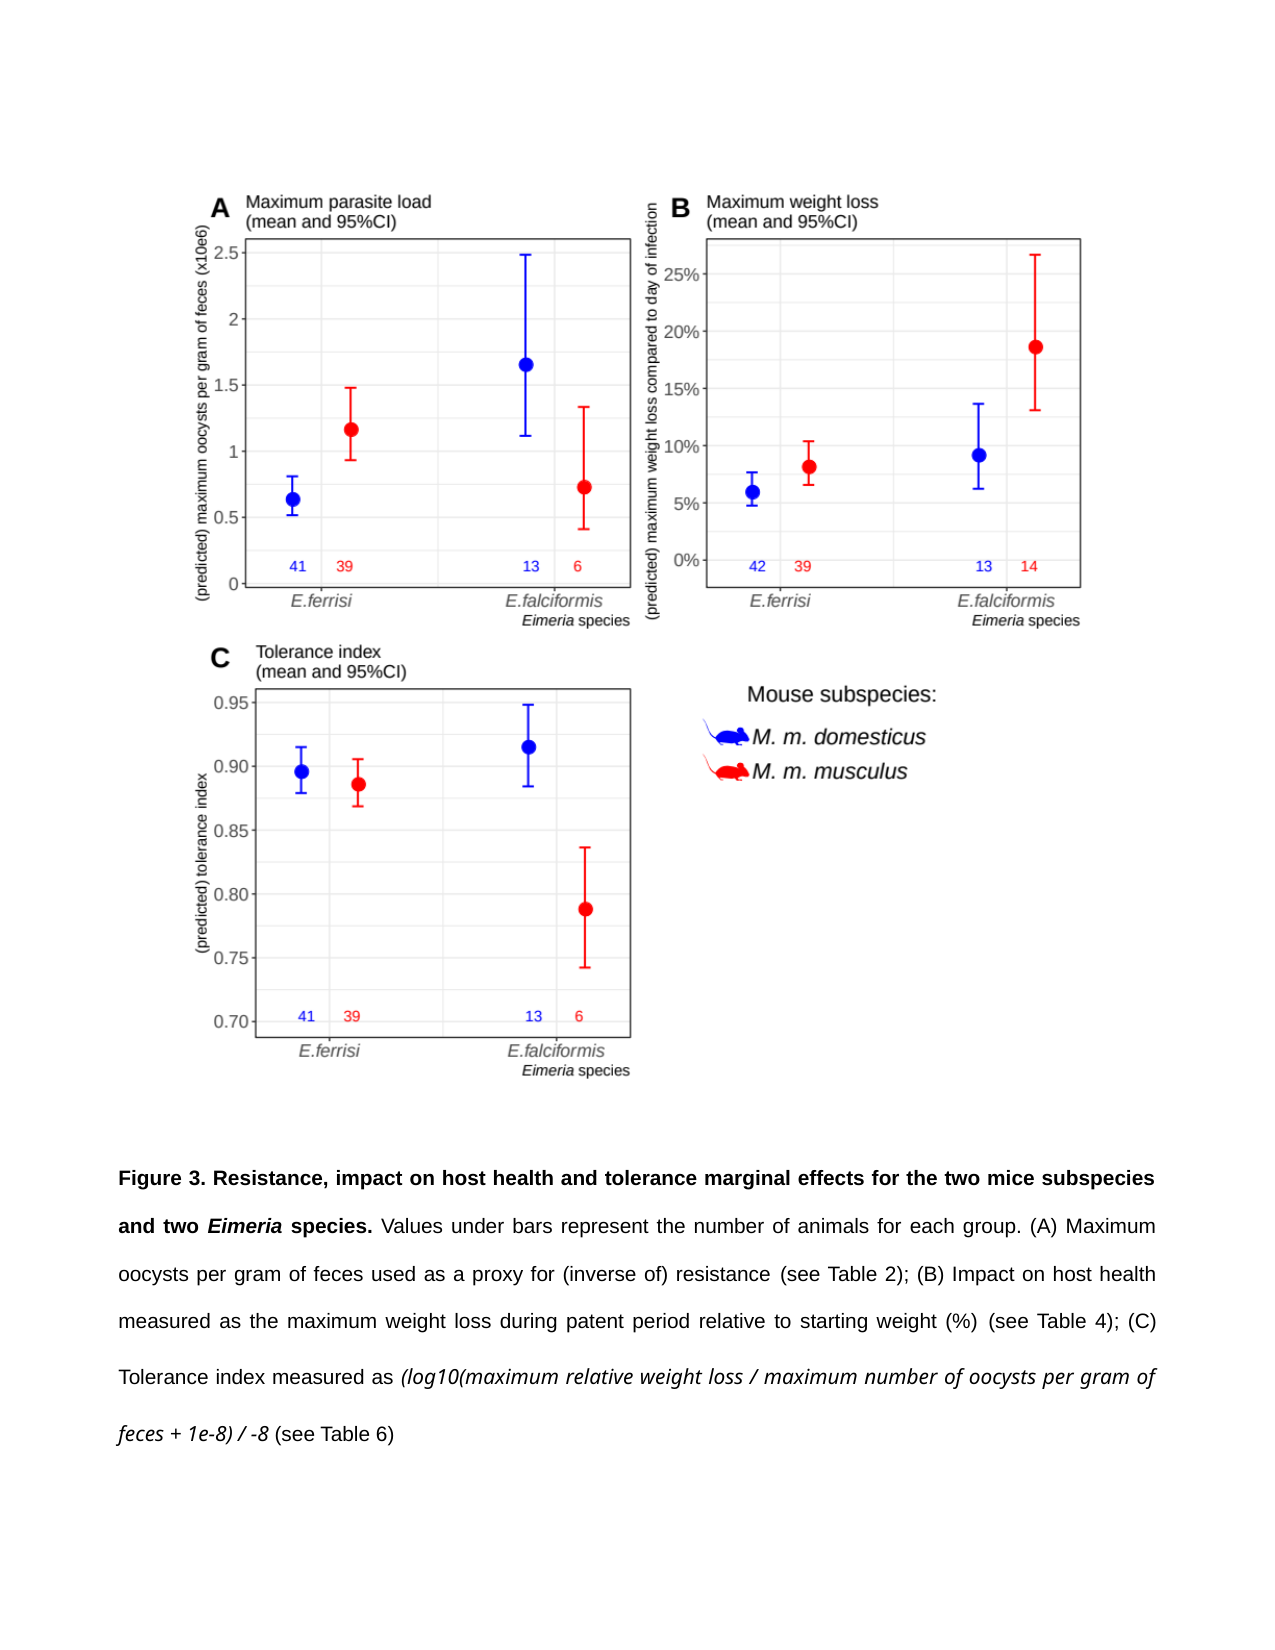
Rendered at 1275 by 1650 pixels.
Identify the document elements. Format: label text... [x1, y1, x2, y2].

text Figure 3. Resistance, impact on host health and tolerance marginal effects for the two mice subspecies and two Eimeria species. Values under bars represent the number of animals for each group. (A) Maximum oocysts per gram of feces used as a proxy for (inverse of) resistance (see Table 2); (B) Impact on host health measured as the maximum weight loss during patent period relative to starting weight (%) (see Table 4); (C) Tolerance index measured as (log10(maximum relative weight loss / maximum number of oocysts per gram of feces + 1e-8) / -8 (see Table 6) [118, 1166, 1157, 1447]
picture [188, 187, 1088, 1087]
